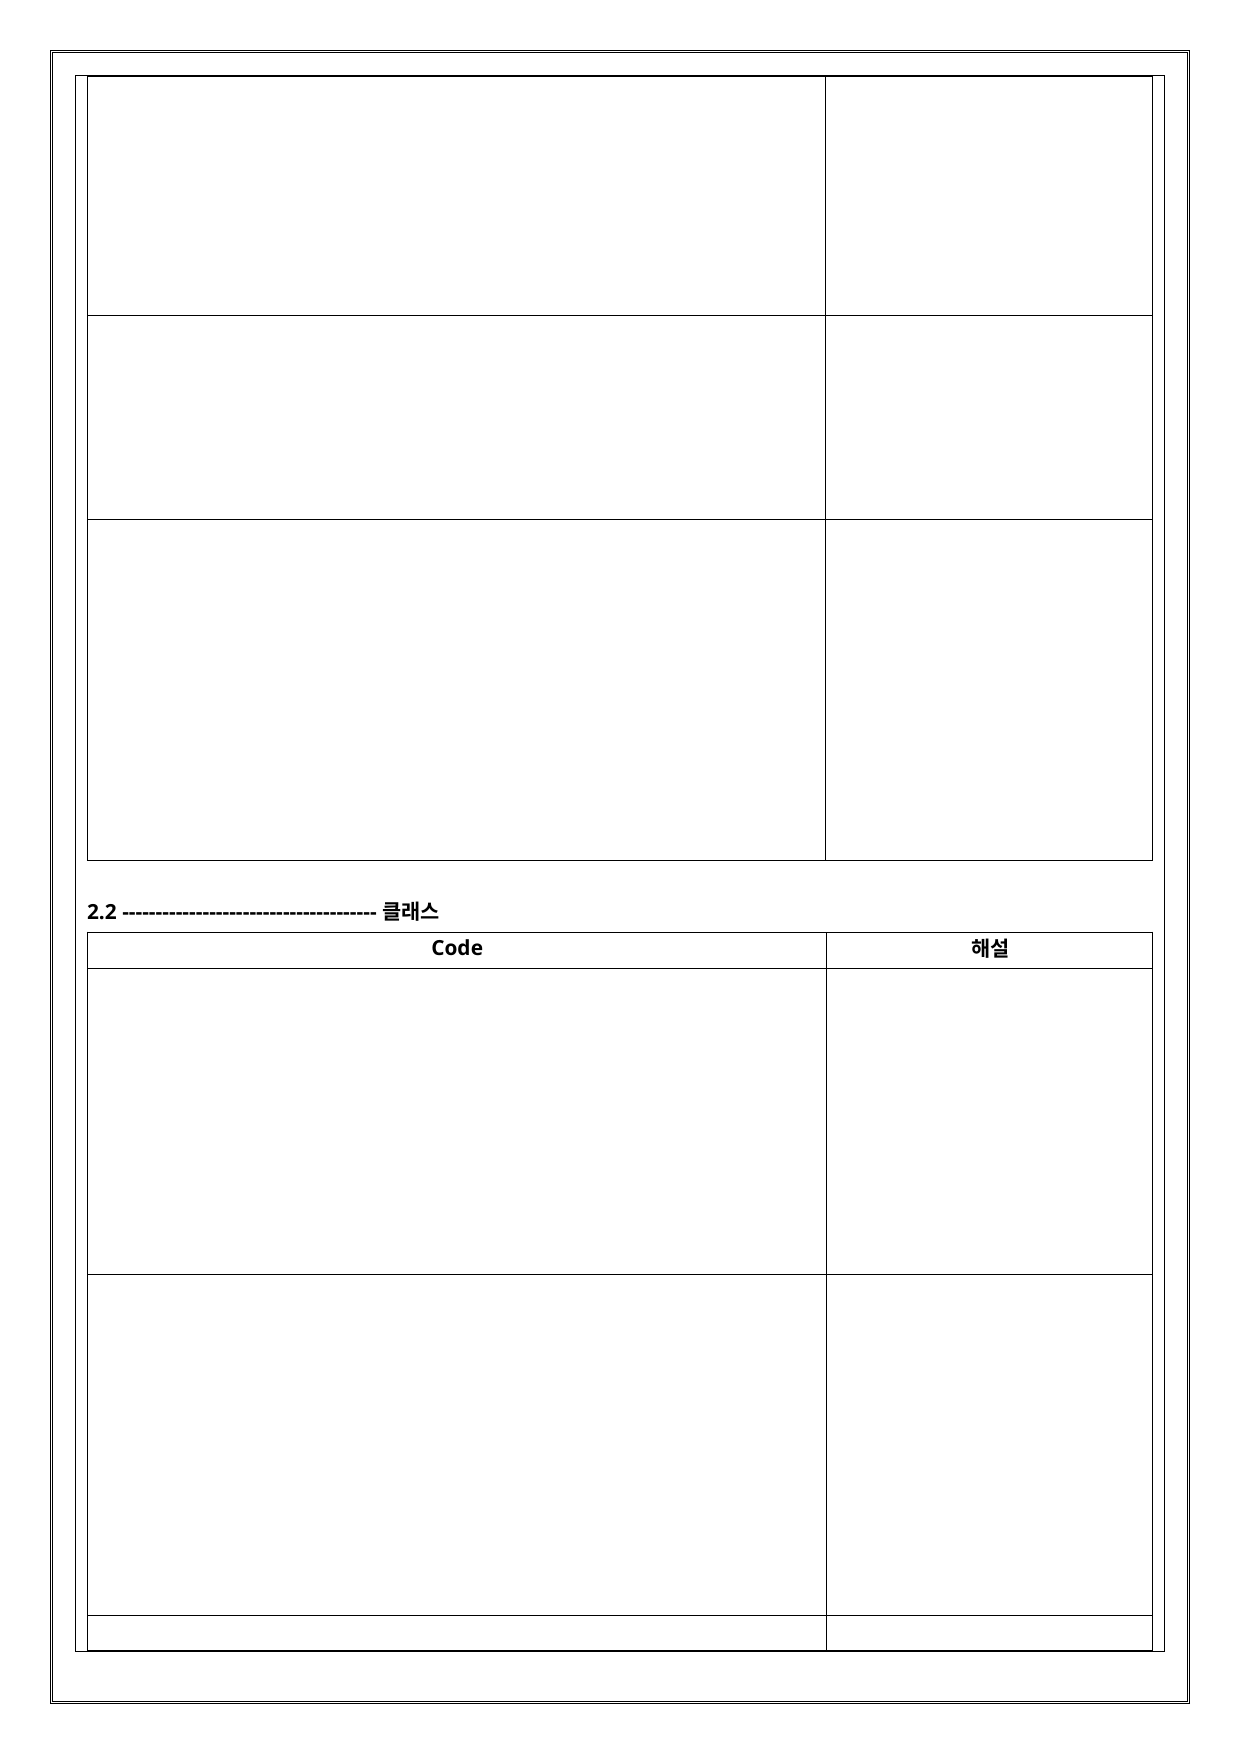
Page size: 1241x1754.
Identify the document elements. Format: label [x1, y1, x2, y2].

table_cell [76, 76, 1164, 1651]
